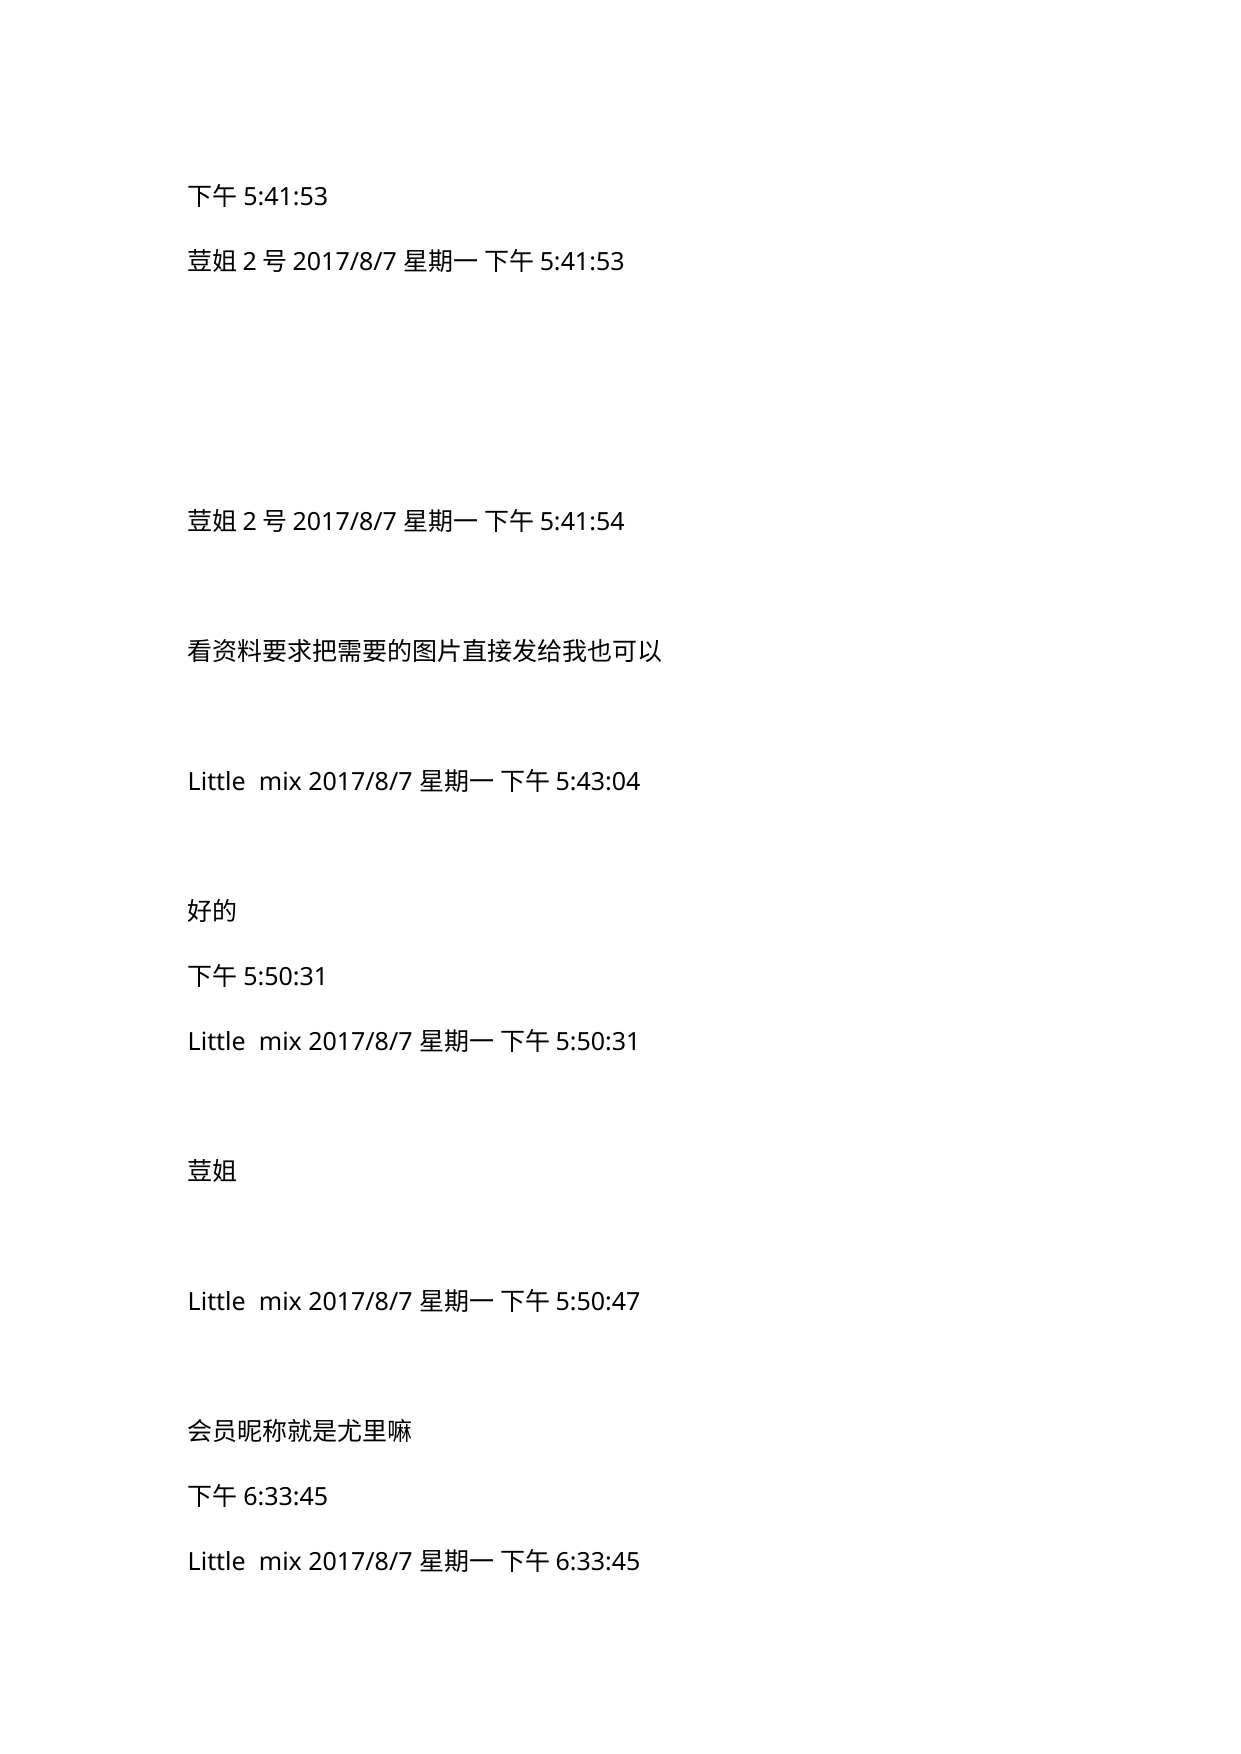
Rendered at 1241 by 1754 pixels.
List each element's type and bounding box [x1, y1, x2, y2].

text [187, 162, 1053, 1592]
